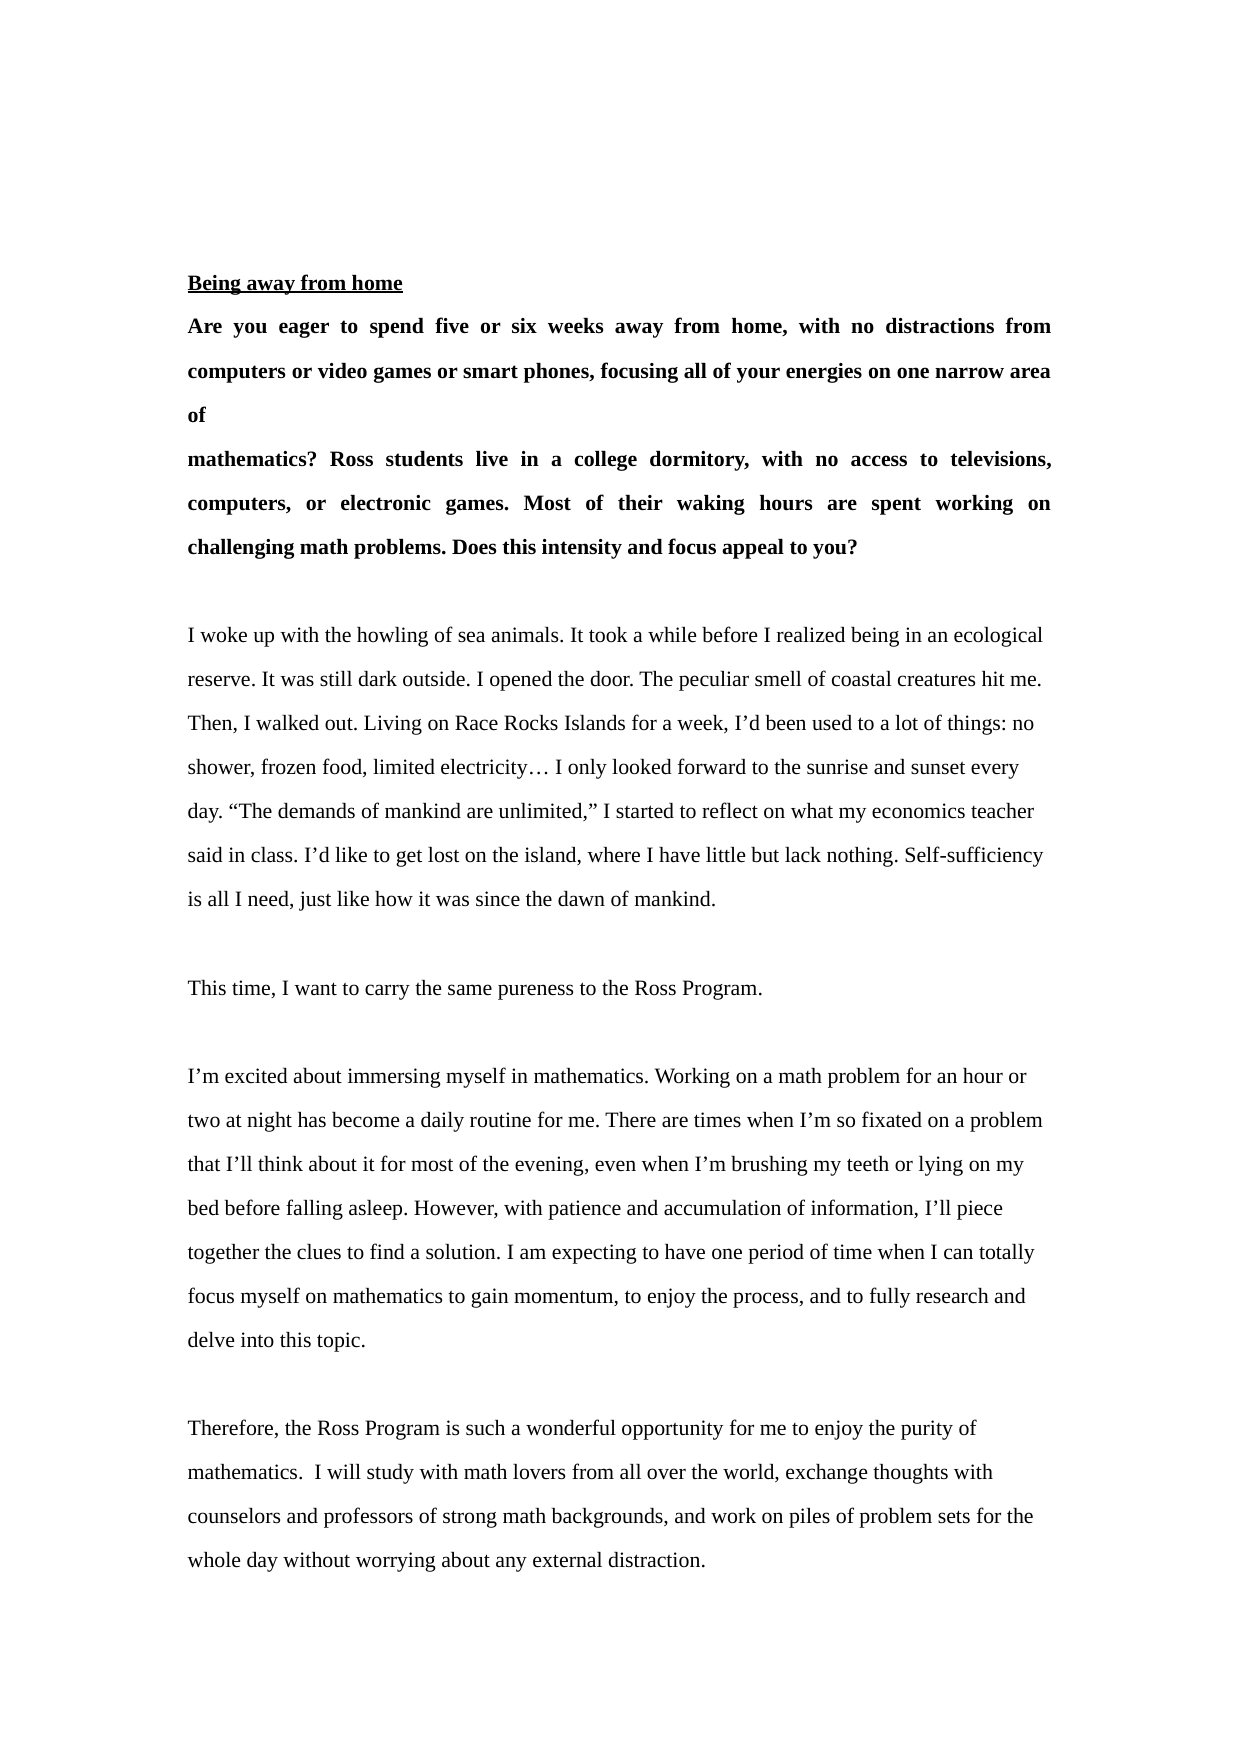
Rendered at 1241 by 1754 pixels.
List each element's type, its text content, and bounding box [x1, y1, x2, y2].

text I’m excited about immersing myself in mathematics. Working on a math problem for an hour or two at night has become a daily routine for me. There are times when I’m so fixated on a problem that I’ll think about it for most of the evening, even when I’m brushing my teeth or lying on my bed before falling asleep. However, with patience and accumulation of information, I’ll piece together the clues to find a solution. I am expecting to have one period of time when I can totally focus myself on mathematics to gain momentum, to enjoy the process, and to fully research and delve into this topic. [187, 1053, 1053, 1362]
text Therefore, the Ross Program is such a wonderful opportunity for me to enjoy the purity of mathematics. I will study with math lovers from all over the world, exchange thoughts with counselors and professors of strong math backgrounds, and work on piles of problem sets for the whole day without worrying about any external distraction. [187, 1406, 1053, 1582]
text mathematics? Ross students live in a college dormitory, with no access to televisions, computers, or electronic games. Most of their waking hours are spent working on challenging math problems. Does this intensity and focus appeal to you? [187, 436, 1053, 568]
text Being away from home [187, 260, 1053, 304]
text Are you eager to spend five or six weeks away from home, with no distractions from computers or video games or smart phones, focusing all of your energies on one narrow area of [187, 304, 1053, 436]
text I woke up with the howling of sea animals. It took a while before I realized being in an ecological reserve. It was still dark outside. I opened the door. The peculiar smell of coastal creatures hit me. Then, I walked out. Living on Race Rocks Islands for a week, I’d been used to a lot of things: no shower, frozen food, limited electricity… I only looked forward to the sunrise and sunset every day. “The demands of mankind are unlimited,” I started to reflect on what my economics teacher said in class. I’d like to get lost on the island, where I have little but lack nothing. Self-sufficiency is all I need, just like how it was since the dawn of mankind. [187, 613, 1053, 921]
text This time, I want to carry the same pureness to the Ross Program. [187, 965, 1053, 1009]
